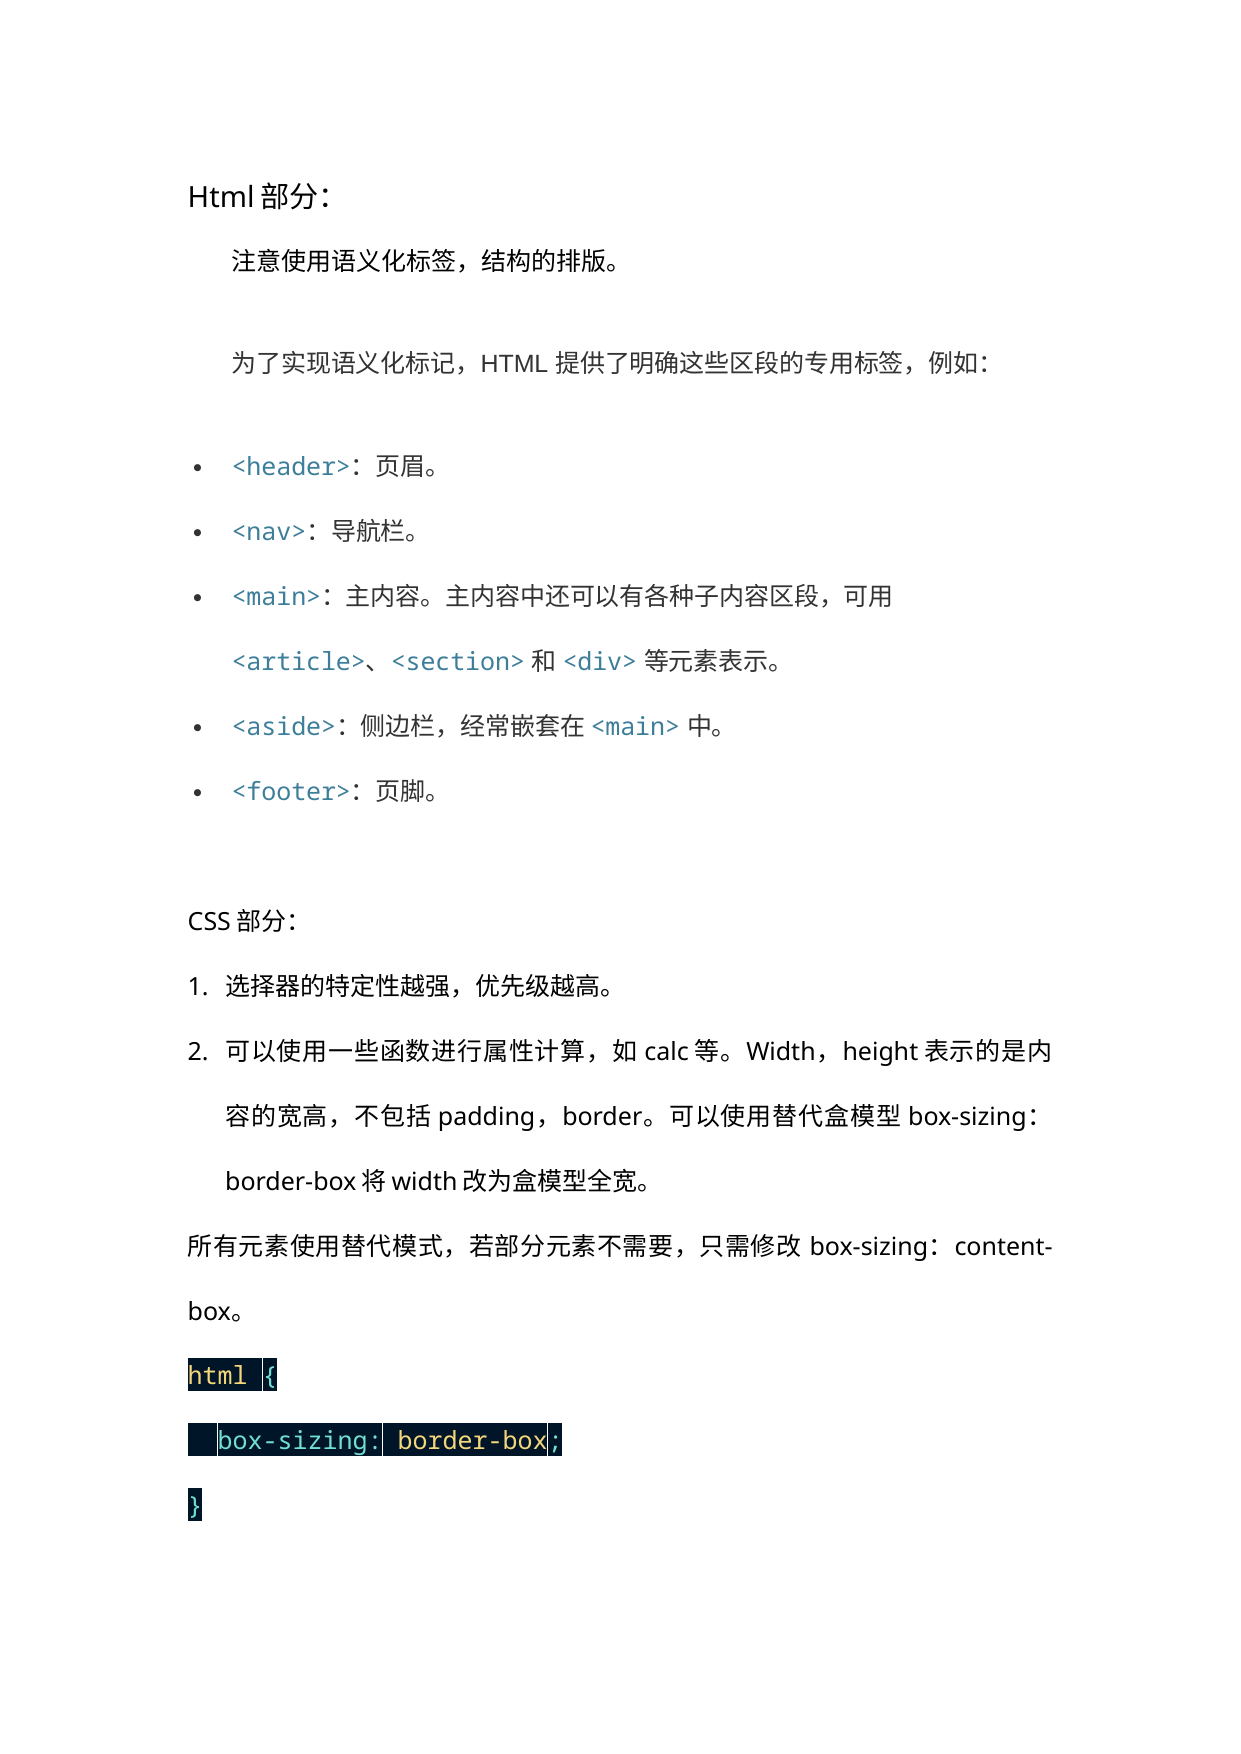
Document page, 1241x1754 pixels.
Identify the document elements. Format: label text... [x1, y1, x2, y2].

list 可以使用一些函数进行属性计算，如calc等。Width，height表示的是内容的宽高，不包括padding，border。可以使用替代盒模型box-sizing：border-box将width改为盒模型全宽。 [187, 1017, 1053, 1212]
text 所有元素使用替代模式，若部分元素不需要，只需修改box-sizing：content-box。 [187, 1212, 1053, 1342]
text 为了实现语义化标记，HTML 提供了明确这些区段的专用标签，例如： [231, 329, 1053, 394]
list <aside>：侧边栏，经常嵌套在 <main> 中。 [194, 692, 1053, 757]
text } [187, 1472, 1053, 1537]
text CSS部分： [187, 887, 1053, 952]
text html { [187, 1342, 1053, 1407]
list <nav>：导航栏。 [194, 497, 1053, 562]
text Html部分： 注意使用语义化标签，结构的排版。 [187, 162, 1053, 292]
list 选择器的特定性越强，优先级越高。 [187, 952, 1053, 1017]
list <footer>：页脚。 [194, 757, 1053, 822]
list <header>：页眉。 [194, 432, 1053, 497]
list <main>：主内容。主内容中还可以有各种子内容区段，可用<article>、<section> 和 <div> 等元素表示。 [194, 562, 1053, 692]
text box-sizing: border-box; [187, 1407, 1053, 1472]
